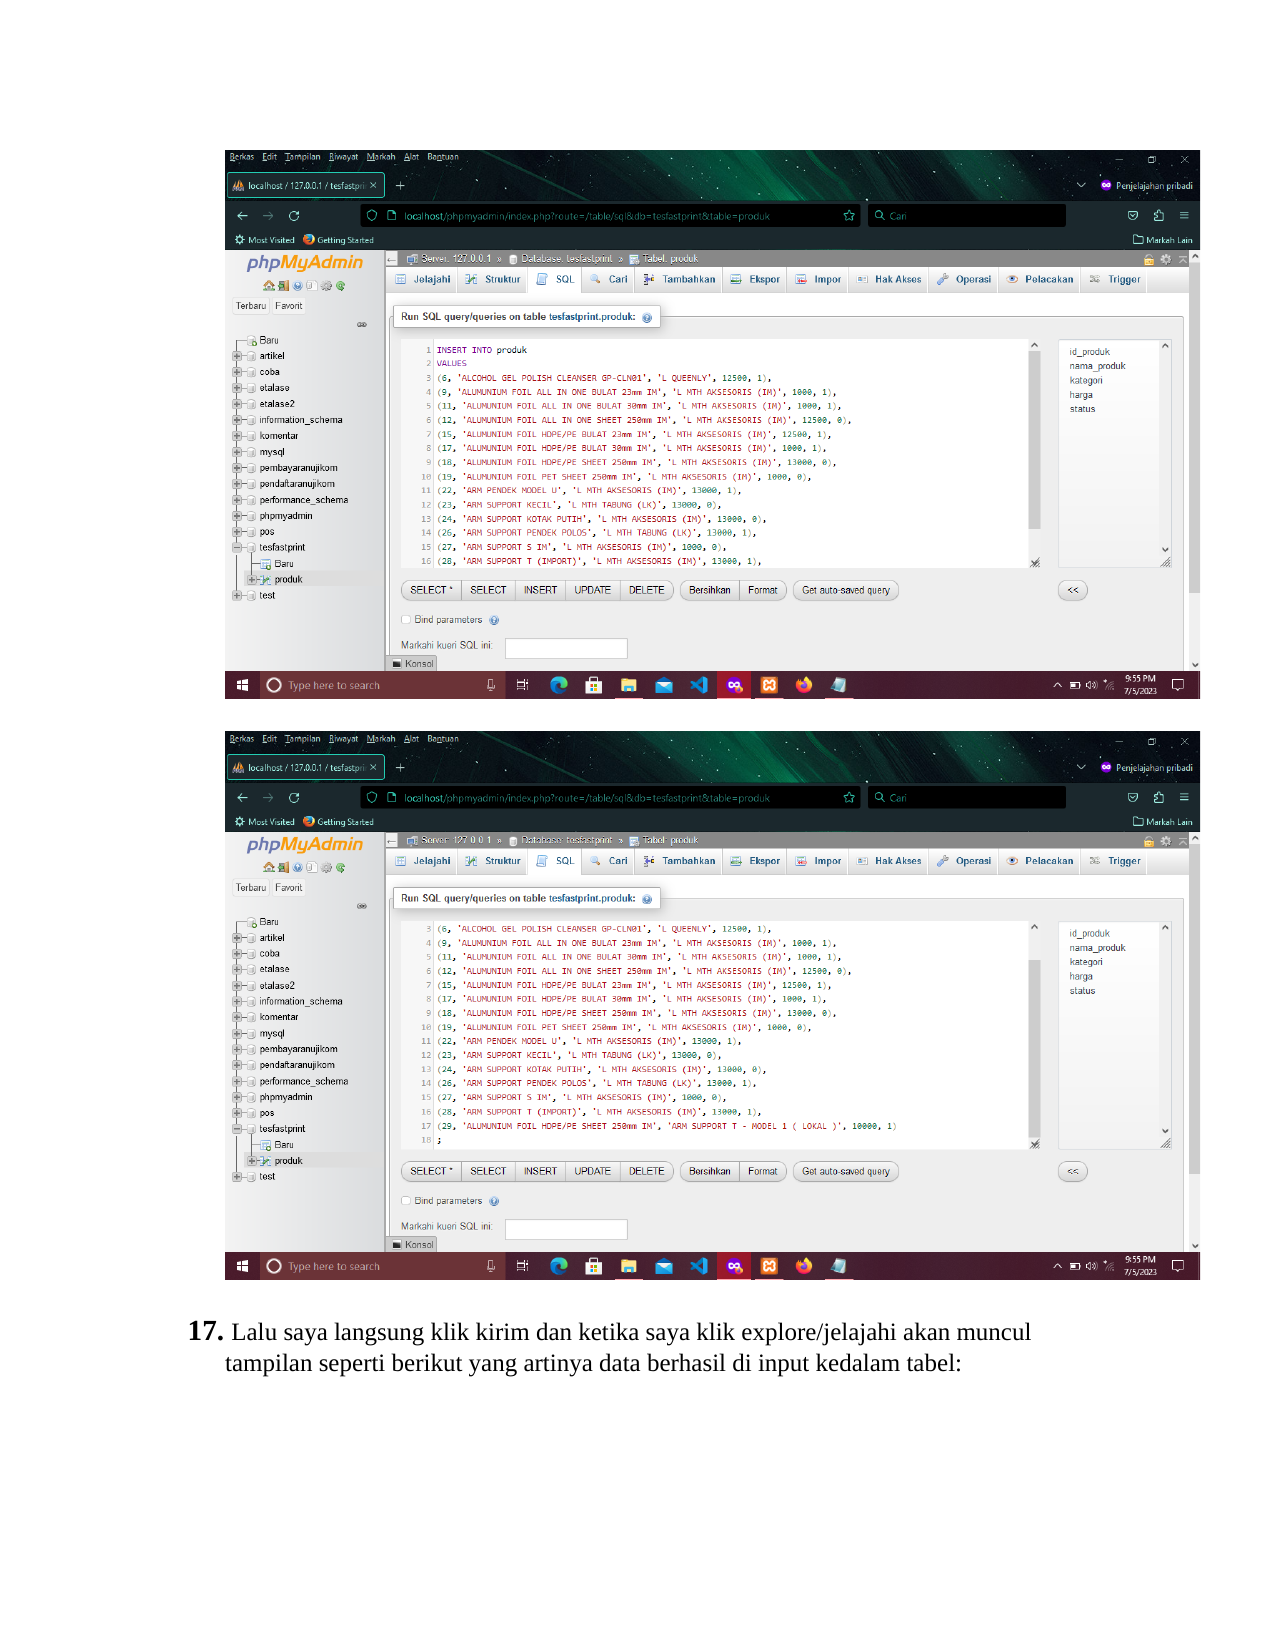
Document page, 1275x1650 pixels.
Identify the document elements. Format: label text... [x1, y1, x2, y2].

list Lalu saya langsung klik kirim dan ketika saya klik explore/jelajahi akan muncul tampilan seperti berikut yang artinya data berhasil di input kedalam tabel: [187, 1313, 1125, 1377]
picture [225, 731, 1200, 1280]
picture [225, 150, 1200, 699]
